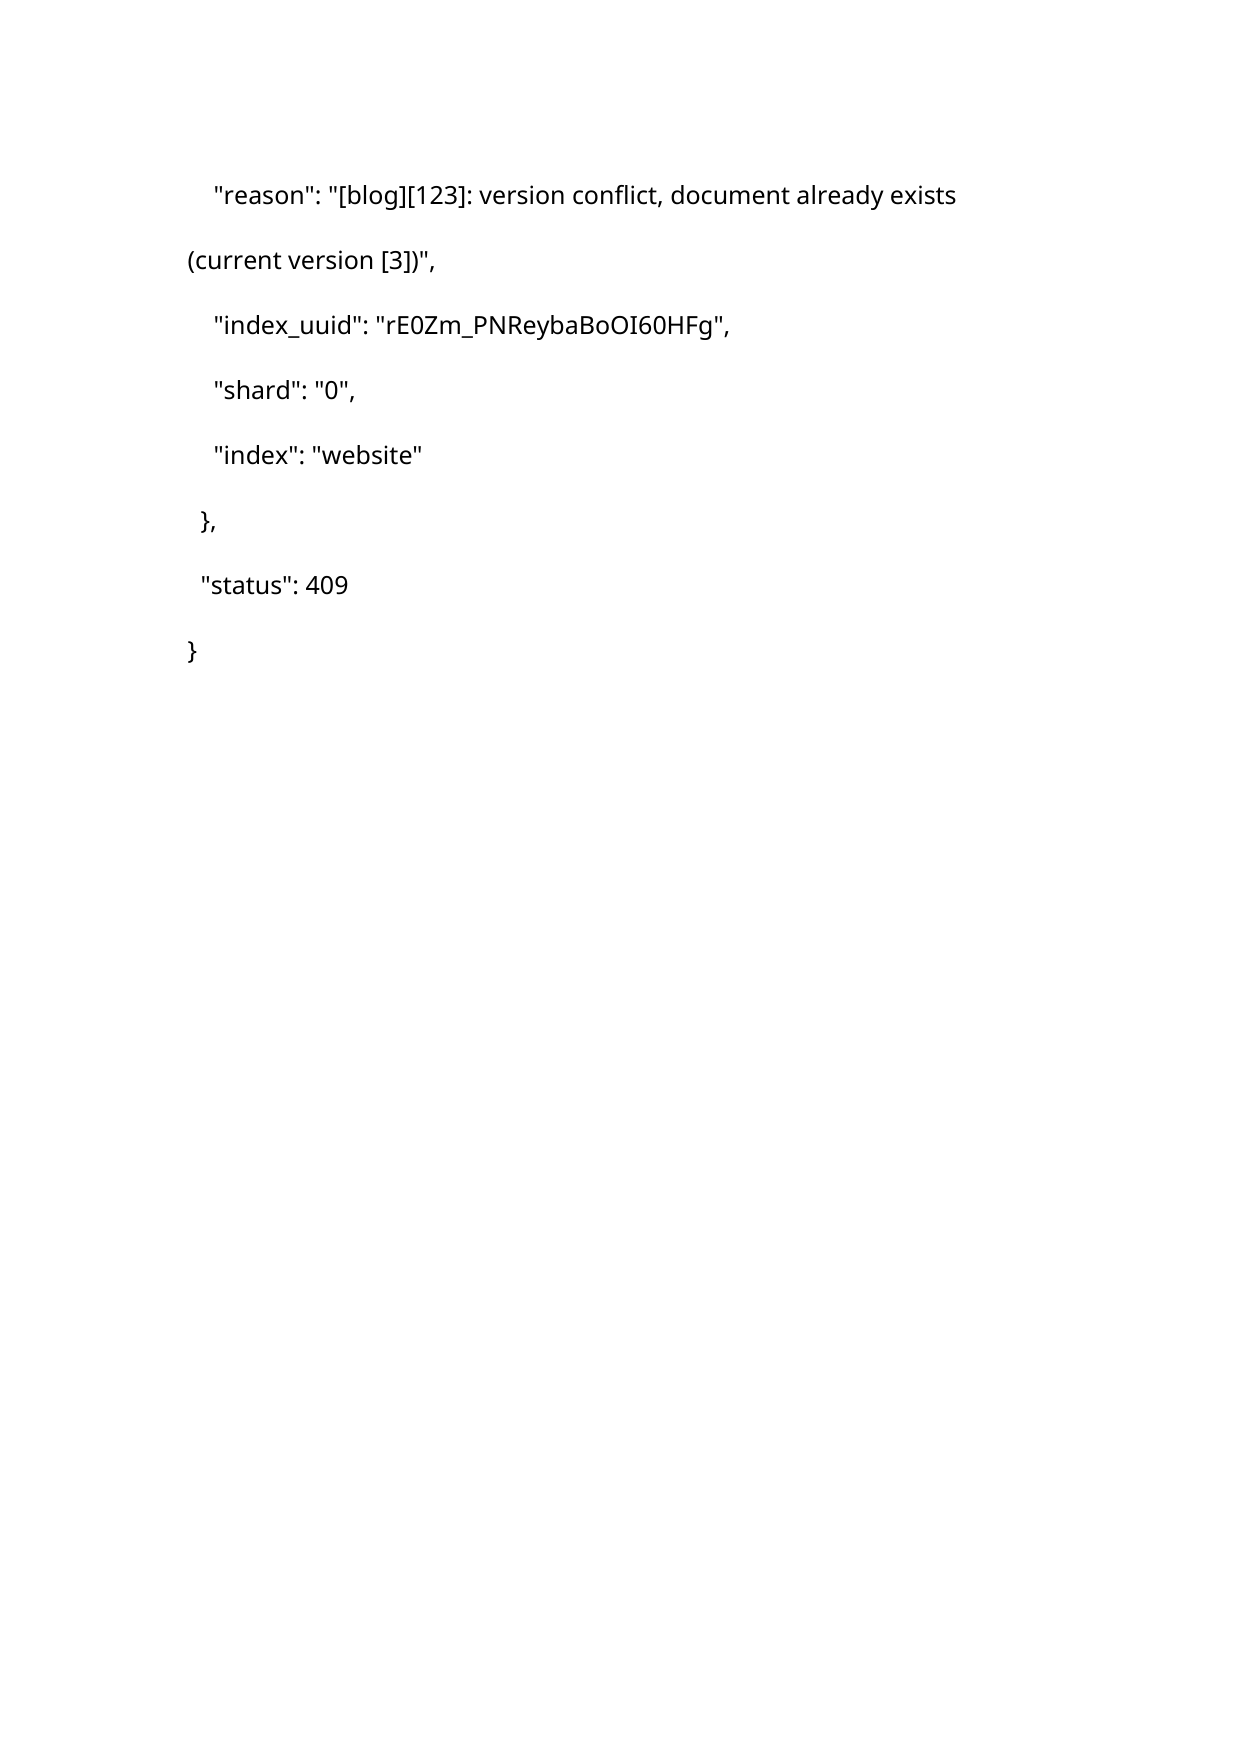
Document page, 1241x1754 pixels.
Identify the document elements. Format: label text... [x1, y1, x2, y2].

text "shard": "0", [187, 357, 1053, 422]
text "index_uuid": "rE0Zm_PNReybaBoOI60HFg", [187, 292, 1053, 357]
text "status": 409 [187, 552, 1053, 617]
text "index": "website" [187, 422, 1053, 487]
text } [187, 617, 1053, 682]
text "reason": "[blog][123]: version conflict, document already exists (current version [3])", [187, 162, 1053, 292]
text }, [187, 487, 1053, 552]
